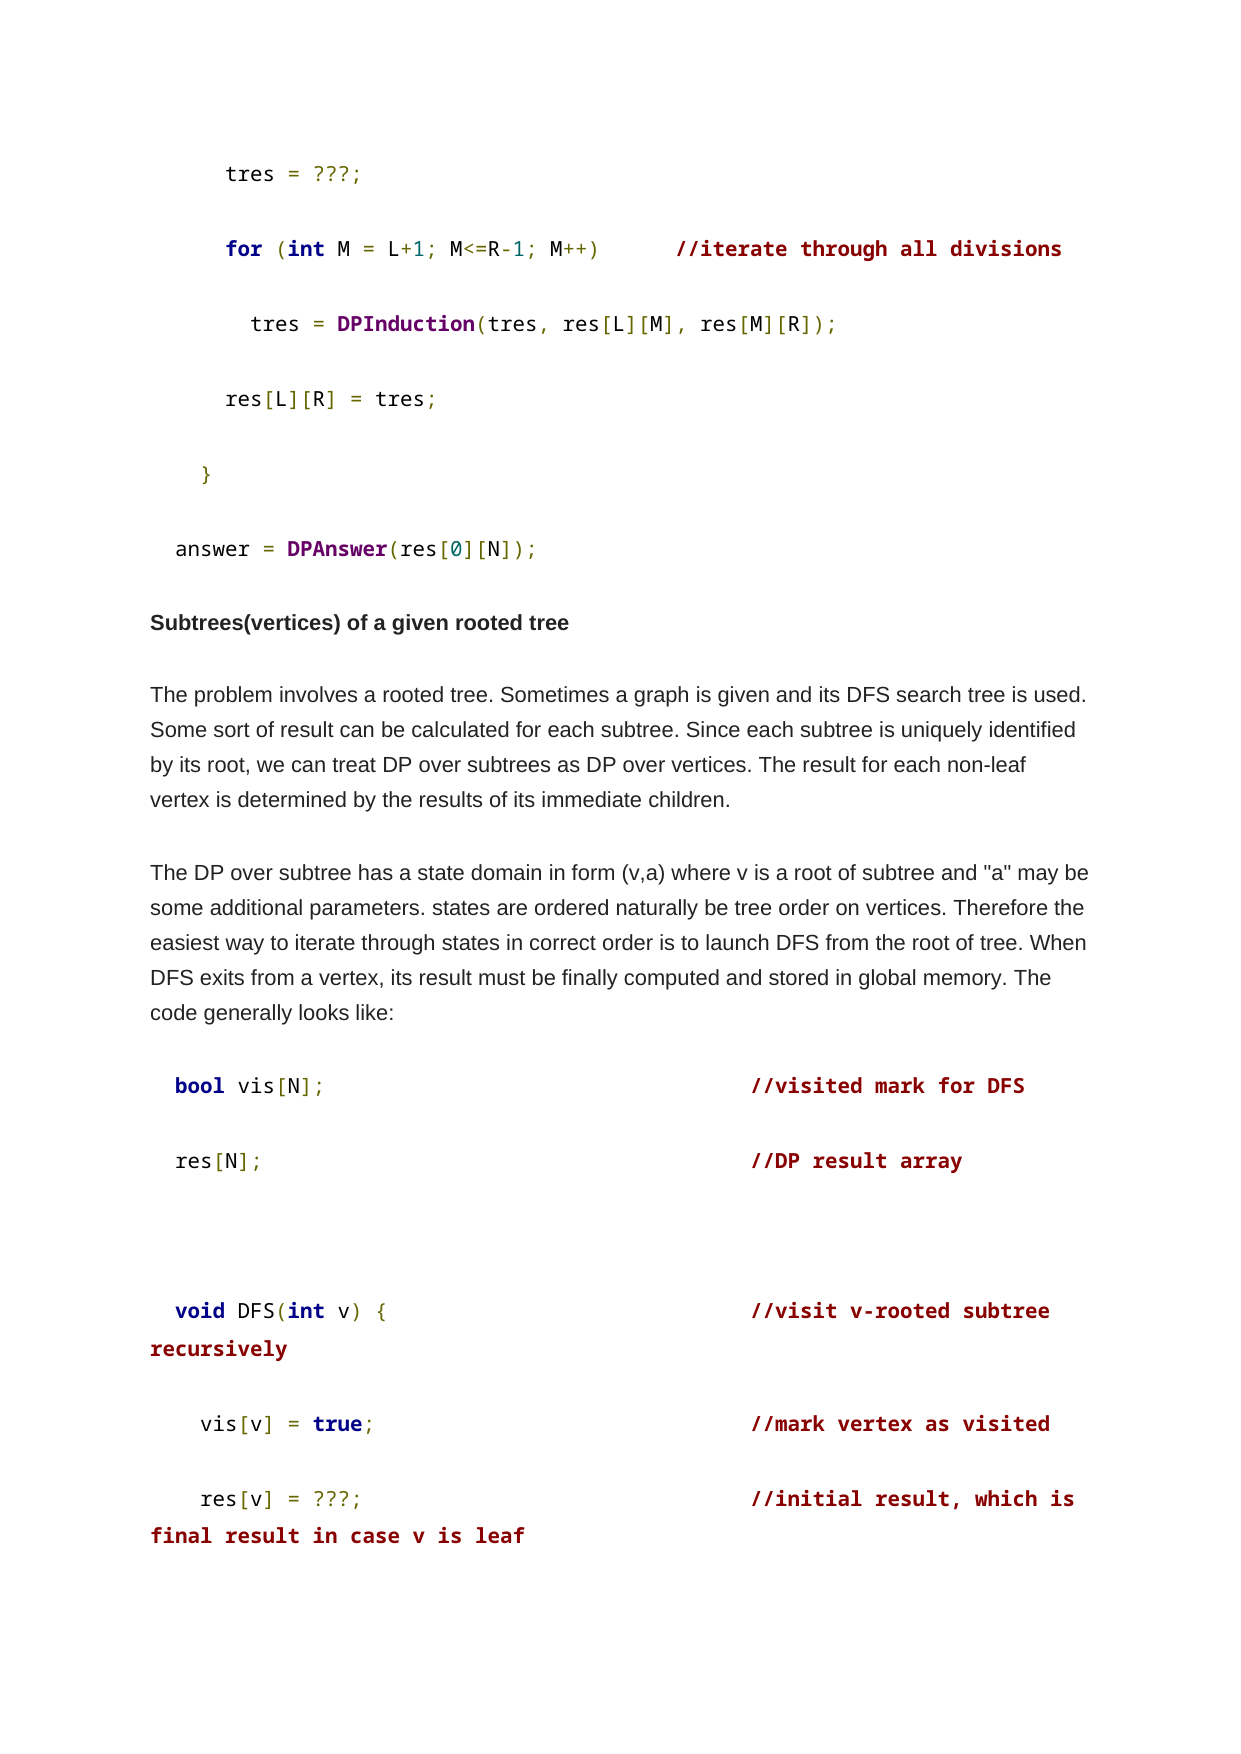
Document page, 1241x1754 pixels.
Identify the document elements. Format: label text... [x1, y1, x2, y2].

text vis[v] = true; //mark vertex as visited [150, 1400, 1090, 1437]
text for (int M = L+1; M<=R-1; M++) //iterate through all divisions [150, 225, 1090, 262]
text The problem involves a rooted tree. Sometimes a graph is given and its DFS search tree is used. Some sort of result can be calculated for each subtree. Since each subtree is uniquely identified by its root, we can treat DP over subtrees as DP over vertices. The result for each non-leaf vertex is determined by the results of its immediate children. [150, 672, 1090, 812]
text res[v] = ???; //initial result, which is final result in case v is leaf [150, 1475, 1090, 1550]
text tres = DPInduction(tres, res[L][M], res[M][R]); [150, 300, 1090, 337]
text Subtrees(vertices) of a given rooted tree [150, 600, 1090, 635]
text tres = ???; [150, 150, 1090, 187]
text } [150, 450, 1090, 487]
text void DFS(int v) { //visit v-rooted subtree recursively [150, 1287, 1090, 1362]
text The DP over subtree has a state domain in form (v,a) where v is a root of subtree and "a" may be some additional parameters. states are ordered naturally be tree order on vertices. Therefore the easiest way to iterate through states in correct order is to launch DFS from the root of tree. When DFS exits from a vertex, its result must be finally computed and stored in global memory. The code generally looks like: [150, 850, 1090, 1025]
text res[L][R] = tres; [150, 375, 1090, 412]
text answer = DPAnswer(res[0][N]); [150, 525, 1090, 562]
text res[N]; //DP result array [150, 1137, 1090, 1175]
text bool vis[N]; //visited mark for DFS [150, 1062, 1090, 1100]
